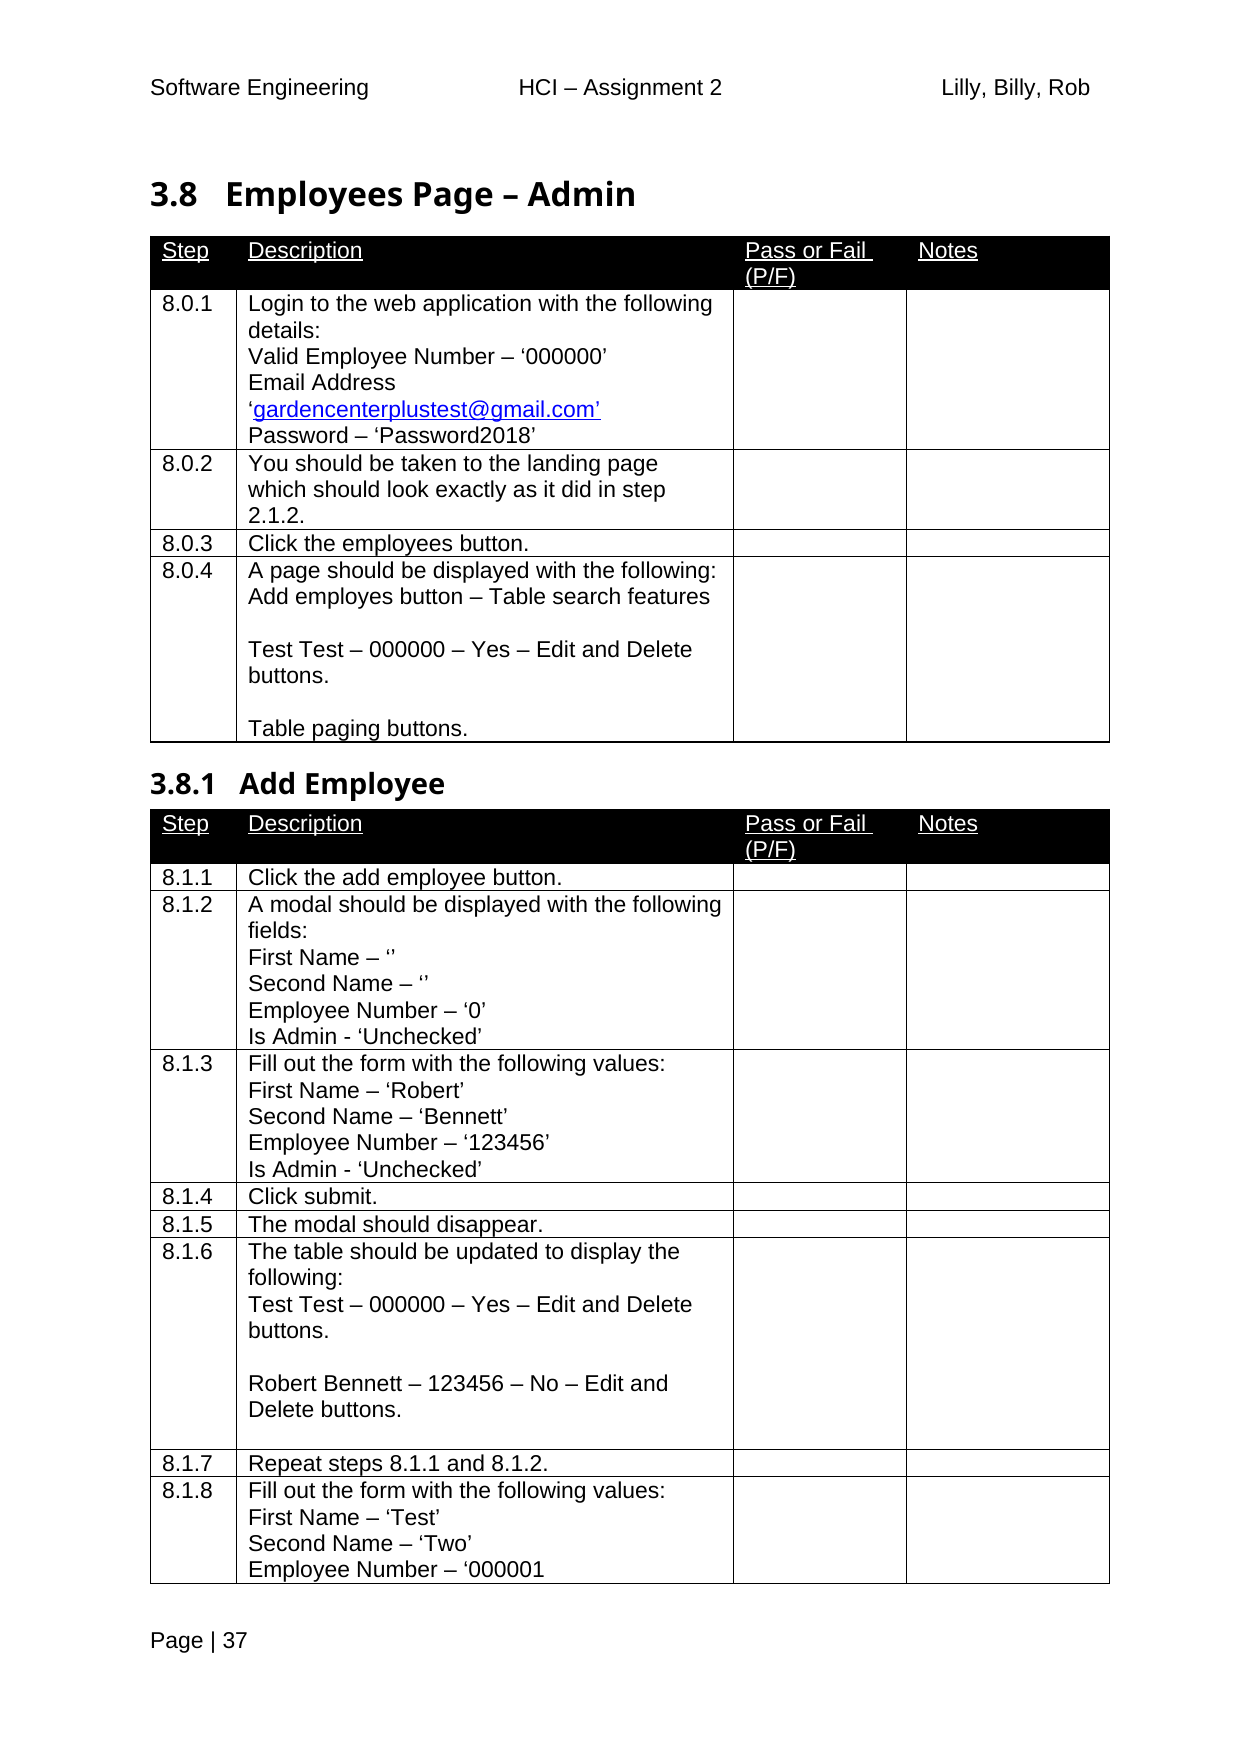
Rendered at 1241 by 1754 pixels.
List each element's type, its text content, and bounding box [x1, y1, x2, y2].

table_cell 8.1.6 [151, 1238, 236, 1449]
table_cell [907, 450, 1109, 528]
table_cell 8.1.3 [151, 1050, 236, 1182]
table_cell [734, 450, 906, 528]
table_header Pass or Fail (P/F) [734, 810, 906, 863]
table_cell 8.1.5 [151, 1211, 236, 1237]
table_header Step [151, 237, 236, 289]
table_cell Click the employees button. [237, 530, 733, 556]
table_cell [907, 891, 1109, 1049]
table_cell A modal should be displayed with the following fields: First Name – ‘’ Second Name – ‘’ Employee Number – ‘0’ Is Admin - ‘Unchecked’ [237, 891, 733, 1049]
table_cell 8.1.8 [151, 1477, 236, 1583]
subtitle 3.8.1 Add Employee [150, 763, 1090, 803]
table_cell [907, 864, 1109, 890]
table_cell [734, 557, 906, 741]
table_cell [907, 1238, 1109, 1449]
table_header Description [237, 237, 733, 289]
table_cell [907, 1211, 1109, 1237]
table_cell Fill out the form with the following values: First Name – ‘Robert’ Second Name – ‘Bennett’ Employee Number – ‘123456’ Is Admin - ‘Unchecked’ [237, 1050, 733, 1182]
table_cell 8.1.2 [151, 891, 236, 1049]
table_header Notes [907, 810, 1109, 863]
table_cell A page should be displayed with the following: Add employes button – Table search features Test Test – 000000 – Yes – Edit and Delete buttons. Table paging buttons. [237, 557, 733, 741]
table_cell [734, 864, 906, 890]
table_cell [907, 1450, 1109, 1476]
table_cell [734, 891, 906, 1049]
table_cell Fill out the form with the following values: First Name – ‘Test’ Second Name – ‘Two’ Employee Number – ‘000001 Is Admin - ‘Unchecked’ [237, 1477, 733, 1583]
table_cell [907, 557, 1109, 741]
table_cell [734, 1183, 906, 1209]
table_cell [734, 290, 906, 448]
table_cell 8.0.3 [151, 530, 236, 556]
table_header Notes [907, 237, 1109, 289]
table_cell 8.0.4 [151, 557, 236, 741]
table_cell [734, 1477, 906, 1583]
table_cell [734, 1050, 906, 1182]
table_cell Repeat steps 8.1.1 and 8.1.2. [237, 1450, 733, 1476]
table_cell 8.0.2 [151, 450, 236, 528]
table_cell 8.0.1 [151, 290, 236, 448]
table_header Description [237, 810, 733, 863]
table_cell [907, 1050, 1109, 1182]
table_cell [734, 1450, 906, 1476]
table_cell [907, 530, 1109, 556]
table_cell 8.1.4 [151, 1183, 236, 1209]
table_cell [734, 1211, 906, 1237]
table_cell The modal should disappear. [237, 1211, 733, 1237]
table_cell Click the add employee button. [237, 864, 733, 890]
table_cell [734, 1238, 906, 1449]
table_cell [907, 1477, 1109, 1583]
table_cell Login to the web application with the following details: Valid Employee Number – ‘000000’ Email Address ‘gardencenterplustest@gmail.com’ Password – ‘Password2018’ [237, 290, 733, 448]
table_cell Click submit. [237, 1183, 733, 1209]
table_cell 8.1.7 [151, 1450, 236, 1476]
table_cell The table should be updated to display the following: Test Test – 000000 – Yes – Edit and Delete buttons. Robert Bennett – 123456 – No – Edit and Delete buttons. [237, 1238, 733, 1449]
table_cell [734, 530, 906, 556]
subtitle 3.8 Employees Page – Admin [150, 171, 1090, 216]
table_cell You should be taken to the landing page which should look exactly as it did in step 2.1.2. [237, 450, 733, 528]
table_cell 8.1.1 [151, 864, 236, 890]
table_cell [907, 290, 1109, 448]
table_cell [907, 1183, 1109, 1209]
table_header Step [151, 810, 236, 863]
table_header Pass or Fail (P/F) [734, 237, 906, 289]
